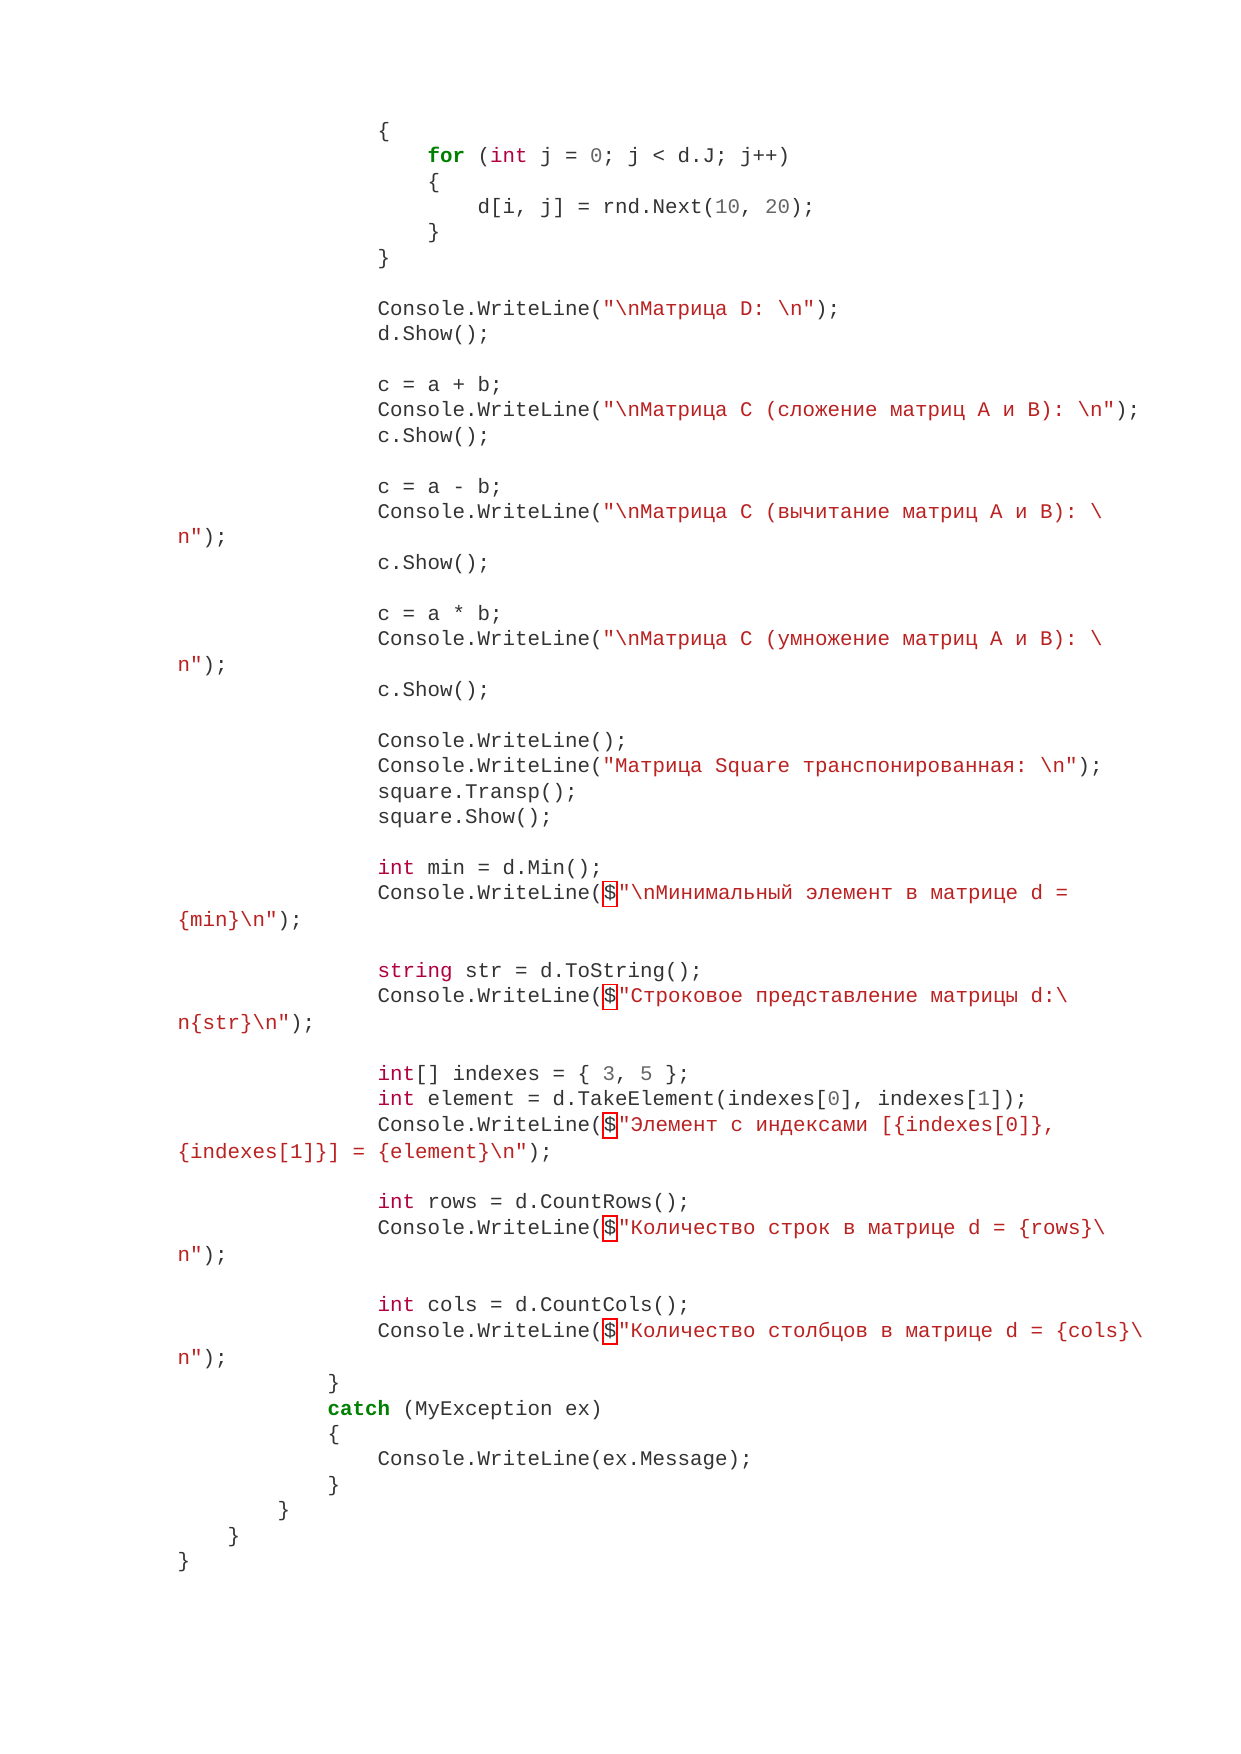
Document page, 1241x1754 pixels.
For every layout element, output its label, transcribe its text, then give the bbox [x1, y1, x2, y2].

text } [177, 245, 1152, 271]
text } [177, 1497, 1152, 1523]
text for (int j = 0; j < d.J; j++) [177, 143, 1152, 169]
text c = a + b; [177, 372, 1152, 398]
text Console.WriteLine(ex.Message); [177, 1447, 1152, 1472]
text square.Show(); [177, 804, 1152, 830]
text square.Transp(); [177, 779, 1152, 804]
text Console.WriteLine($"Количество строк в матрице d = {rows}\n"); [177, 1215, 1152, 1267]
text c.Show(); [177, 677, 1152, 703]
text } [177, 1548, 1152, 1574]
text c.Show(); [177, 423, 1152, 448]
text { [177, 118, 1152, 143]
text { [177, 169, 1152, 194]
text c = a * b; [177, 601, 1152, 626]
text catch (MyException ex) [177, 1396, 1152, 1421]
text { [177, 1421, 1152, 1447]
text int rows = d.CountRows(); [177, 1190, 1152, 1215]
text int cols = d.CountCols(); [177, 1293, 1152, 1318]
text } [177, 1370, 1152, 1396]
text Console.WriteLine("\nМатрица C (умножение матриц A и B): \n"); [177, 626, 1152, 677]
text int element = d.TakeElement(indexes[0], indexes[1]); [177, 1087, 1152, 1112]
text Console.WriteLine("\nМатрица C (сложение матриц A и B): \n"); [177, 398, 1152, 423]
text Console.WriteLine("\nМатрица C (вычитание матриц A и B): \n"); [177, 499, 1152, 550]
text } [177, 1523, 1152, 1548]
text Console.WriteLine($"Строковое представление матрицы d:\n{str}\n"); [177, 984, 1152, 1036]
text } [177, 220, 1152, 245]
text int min = d.Min(); [177, 855, 1152, 881]
text Console.WriteLine("Матрица Square транспонированная: \n"); [177, 753, 1152, 779]
text d.Show(); [177, 321, 1152, 347]
text string str = d.ToString(); [177, 958, 1152, 984]
text Console.WriteLine($"Количество столбцов в матрице d = {cols}\n"); [177, 1318, 1152, 1370]
text } [177, 1472, 1152, 1497]
text int[] indexes = { 3, 5 }; [177, 1061, 1152, 1087]
text Console.WriteLine(); [177, 728, 1152, 753]
text Console.WriteLine("\nМатрица D: \n"); [177, 296, 1152, 321]
text c = a - b; [177, 474, 1152, 499]
text Console.WriteLine($"\nМинимальный элемент в матрице d = {min}\n"); [177, 881, 1152, 933]
text c.Show(); [177, 550, 1152, 576]
text Console.WriteLine($"Элемент с индексами [{indexes[0]}, {indexes[1]}] = {element}\n"); [177, 1112, 1152, 1164]
text d[i, j] = rnd.Next(10, 20); [177, 194, 1152, 220]
